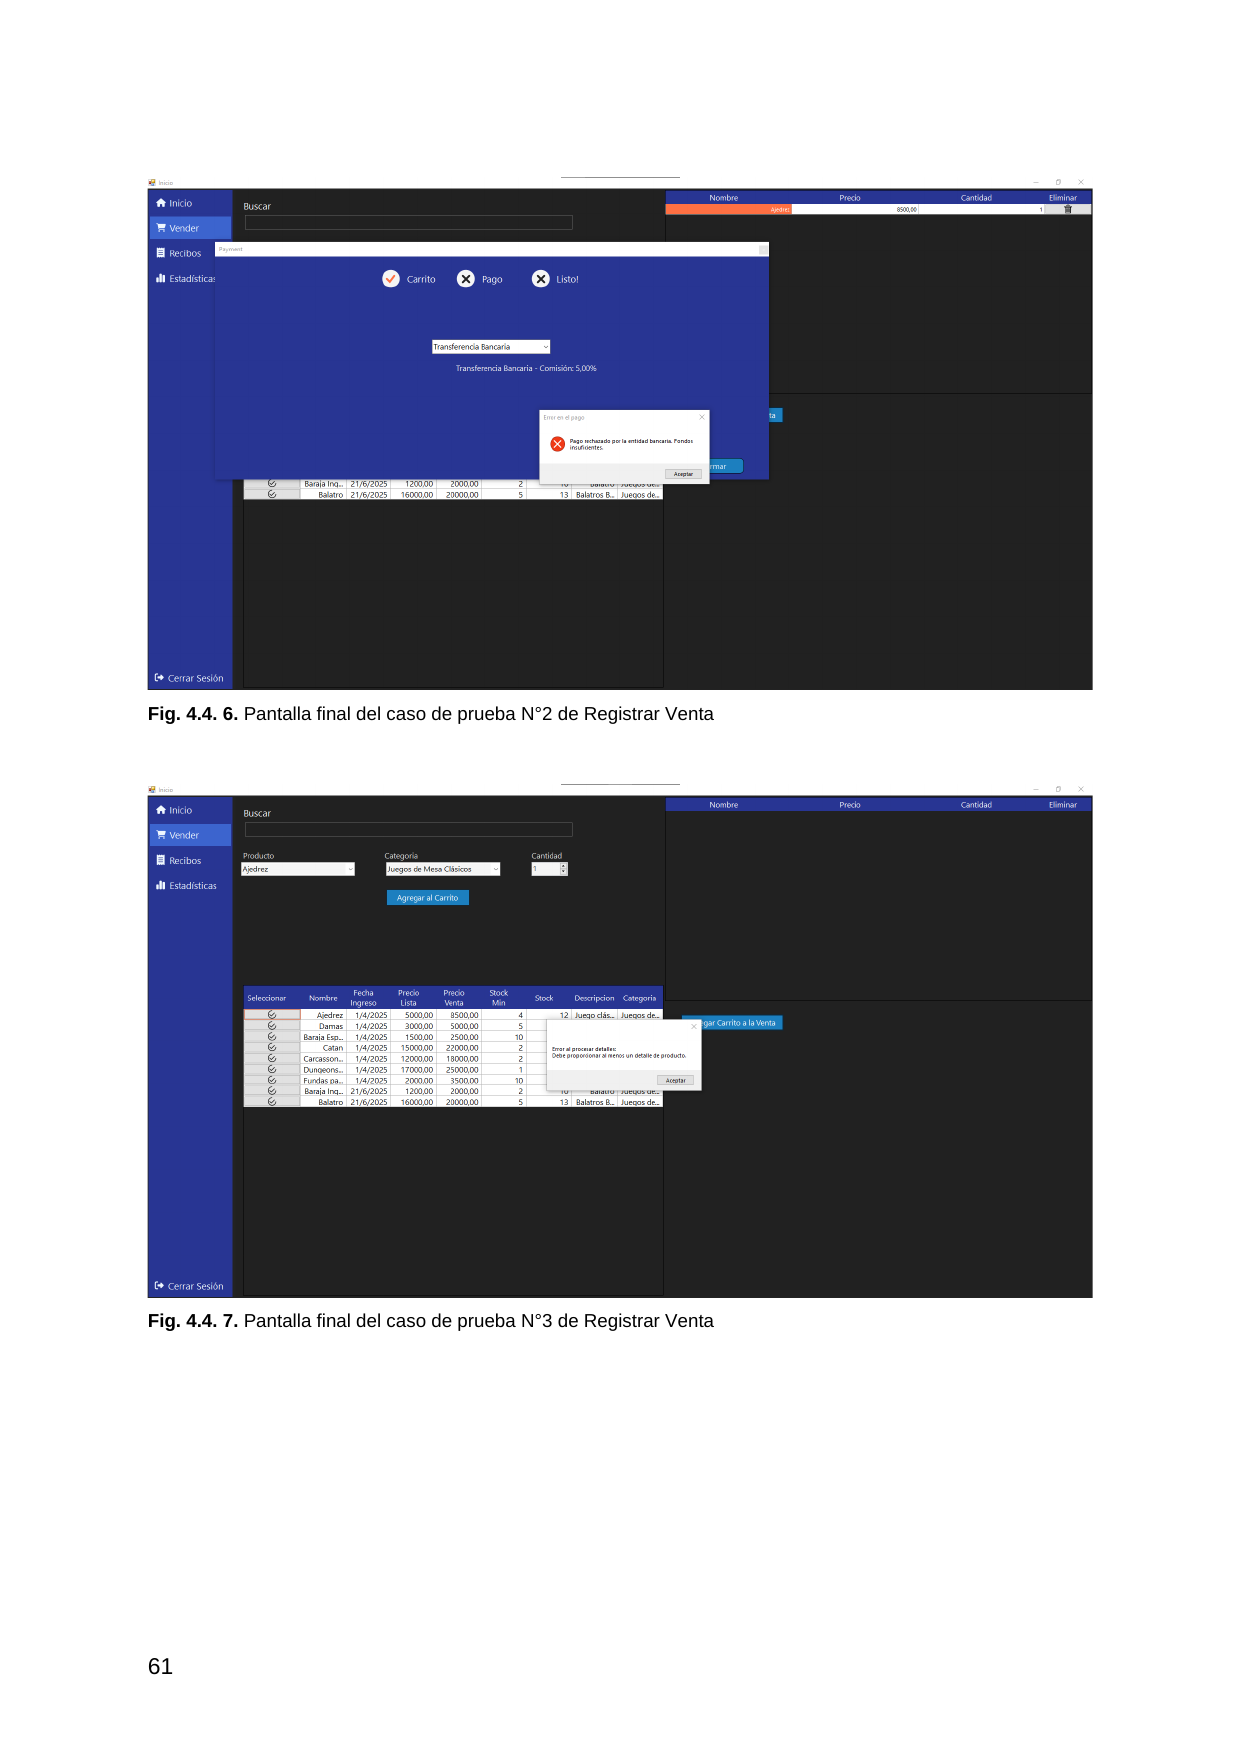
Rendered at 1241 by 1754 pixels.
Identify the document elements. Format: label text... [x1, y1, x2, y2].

picture [147, 784, 1093, 1298]
picture [147, 177, 1093, 690]
